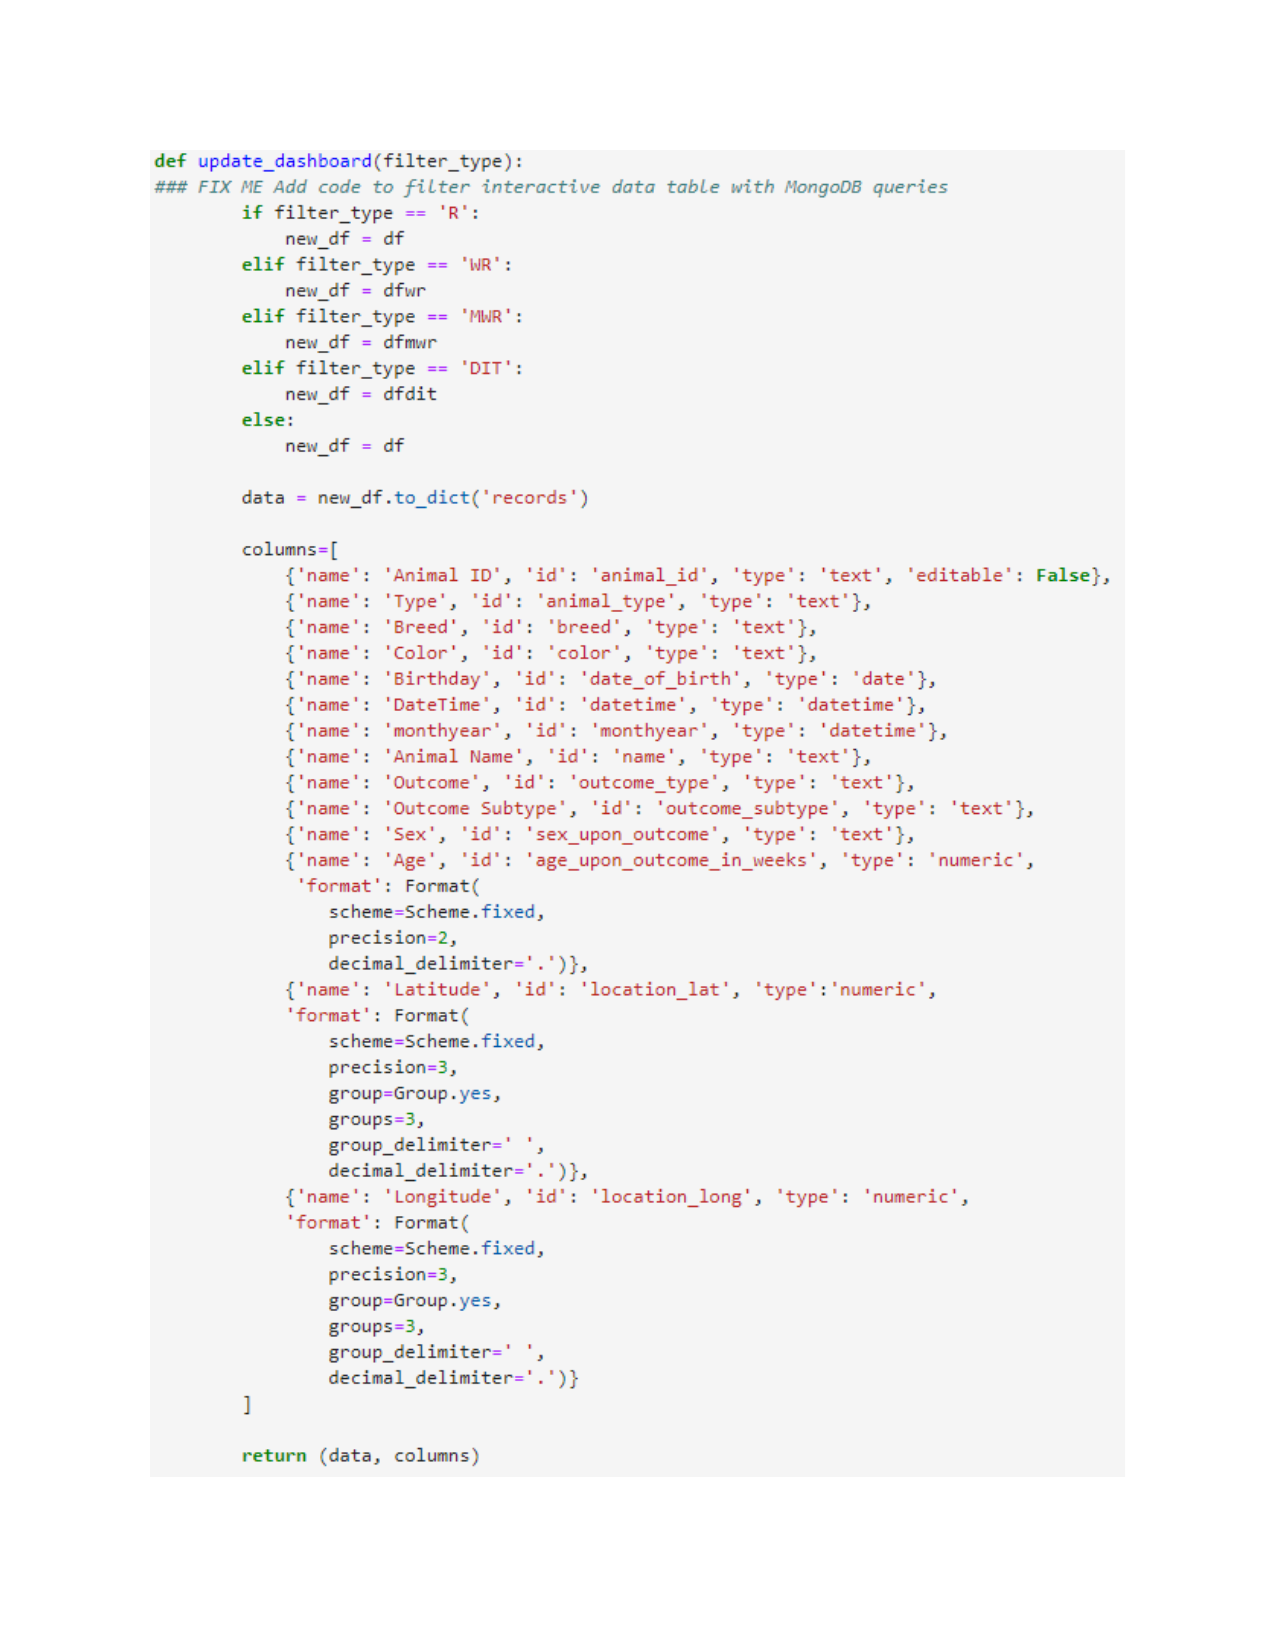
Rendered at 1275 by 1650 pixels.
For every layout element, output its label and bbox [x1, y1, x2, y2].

picture [150, 150, 1125, 1477]
